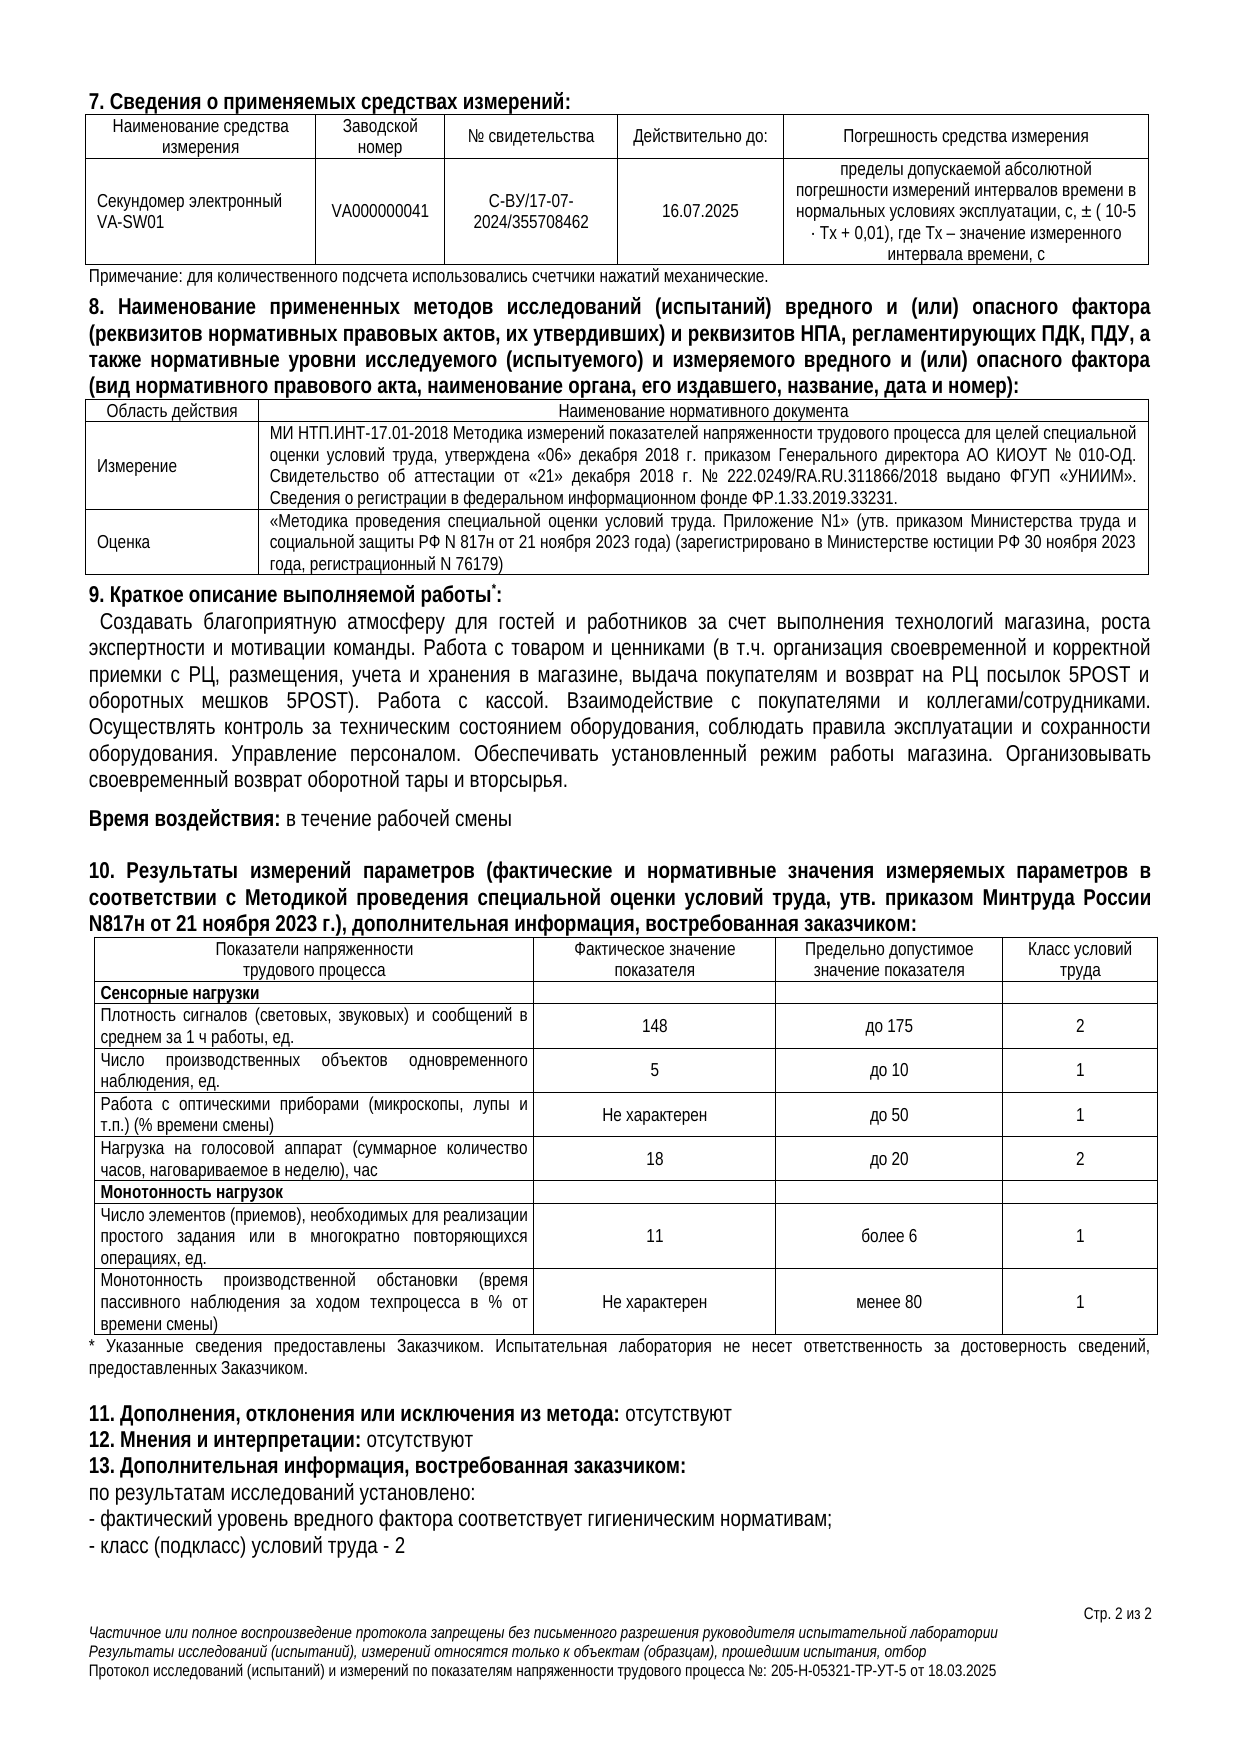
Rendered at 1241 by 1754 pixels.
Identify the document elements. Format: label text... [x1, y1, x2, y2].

table_cell более 6 [776, 1204, 1002, 1268]
table_cell 16.07.2025 [618, 159, 783, 264]
table_cell Секундомер электронный VA-SW01 [86, 159, 315, 264]
table_cell 18 [534, 1137, 775, 1180]
table_cell Нагрузка на голосовой аппарат (суммарное количество часов, наговариваемое в неделю), час [95, 1137, 533, 1180]
table_cell Монотонность производственной обстановки (время пассивного наблюдения за ходом техпроцесса в % от времени смены) [95, 1269, 533, 1334]
table_cell до 175 [776, 1004, 1002, 1047]
table_header Фактическое значение показателя [534, 938, 775, 981]
table_cell Не характерен [534, 1093, 775, 1136]
table_cell пределы допускаемой абсолютной погрешности измерений интервалов времени в нормальных условиях эксплуатации, с, ± ( 10-5 · Тх + 0,01), где Тх – значение измеренного интервала времени, с [784, 159, 1148, 264]
table_cell VA000000041 [316, 159, 444, 264]
table_cell [776, 1181, 1002, 1203]
table_cell 1 [1003, 1204, 1157, 1268]
text 12. Мнения и интерпретации: отсутствуют [89, 1426, 1152, 1452]
table_cell 2 [1003, 1004, 1157, 1047]
table_header Область действия [86, 400, 258, 421]
text 13. Дополнительная информация, востребованная заказчиком: по результатам исследований установлено: - фактический уровень вредного фактора соответствует гигиеническим нормативам; - класс (подкласс) условий труда - 2 [89, 1452, 1152, 1558]
table_cell МИ НТП.ИНТ-17.01-2018 Методика измерений показателей напряженности трудового процесса для целей специальной оценки условий труда, утверждена «06» декабря 2018 г. приказом Генерального директора АО КИОУТ № 010-ОД. Свидетельство об аттестации от «21» декабря 2018 г. № 222.0249/RA.RU.311866/2018 выдано ФГУП «УНИИМ». Сведения о регистрации в федеральном информационном фонде ФР.1.33.2019.33231. [259, 422, 1148, 508]
text * Указанные сведения предоставлены Заказчиком. Испытательная лаборатория не несет ответственность за достоверность сведений, предоставленных Заказчиком. [89, 1335, 1152, 1378]
table_header Погрешность средства измерения [784, 115, 1148, 158]
table_cell Число элементов (приемов), необходимых для реализации простого задания или в многократно повторяющихся операциях, ед. [95, 1204, 533, 1268]
table_cell 148 [534, 1004, 775, 1047]
text Время воздействия: в течение рабочей смены [89, 805, 1152, 831]
table_cell Не характерен [534, 1269, 775, 1334]
table_cell [1003, 982, 1157, 1003]
table_cell [534, 1181, 775, 1203]
table_cell менее 80 [776, 1269, 1002, 1334]
table_header Наименование средства измерения [86, 115, 315, 158]
table_cell до 50 [776, 1093, 1002, 1136]
table_header № свидетельства [445, 115, 617, 158]
table_cell Измерение [86, 422, 258, 508]
table_cell Плотность сигналов (световых, звуковых) и сообщений в среднем за 1 ч работы, ед. [95, 1004, 533, 1047]
text 11. Дополнения, отклонения или исключения из метода: отсутствуют [89, 1400, 1152, 1426]
text 9. Краткое описание выполняемой работы*: [89, 581, 1152, 608]
text 8. Наименование примененных методов исследований (испытаний) вредного и (или) опасного фактора (реквизитов нормативных правовых актов, их утвердивших) и реквизитов НПА, регламентирующих ПДК, ПДУ, а также нормативные уровни исследуемого (испытуемого) и измеряемого вредного и (или) опасного фактора (вид нормативного правового акта, наименование органа, его издавшего, название, дата и номер): [89, 293, 1152, 398]
table_cell 5 [534, 1049, 775, 1092]
table_cell 11 [534, 1204, 775, 1268]
table_cell [1003, 1181, 1157, 1203]
table_cell 1 [1003, 1269, 1157, 1334]
text 10. Результаты измерений параметров (фактические и нормативные значения измеряемых параметров в соответствии с Методикой проведения специальной оценки условий труда, утв. приказом Минтруда России N817н от 21 ноября 2023 г.), дополнительная информация, востребованная заказчиком: [89, 857, 1152, 937]
table_cell Сенсорные нагрузки [95, 982, 533, 1003]
table_cell [776, 982, 1002, 1003]
table_cell до 10 [776, 1049, 1002, 1092]
text Примечание: для количественного подсчета использовались счетчики нажатий механические. [89, 265, 1152, 287]
table_cell «Методика проведения специальной оценки условий труда. Приложение N1» (утв. приказом Министерства труда и социальной защиты РФ N 817н от 21 ноября 2023 года) (зарегистрировано в Министерстве юстиции РФ 30 ноября 2023 года, регистрационный N 76179) [259, 510, 1148, 574]
text Создавать благоприятную атмосферу для гостей и работников за счет выполнения технологий магазина, роста экспертности и мотивации команды. Работа с товаром и ценниками (в т.ч. организация своевременной и корректной приемки с РЦ, размещения, учета и хранения в магазине, выдача покупателям и возврат на РЦ посылок 5POST и оборотных мешков 5POST). Работа с кассой. Взаимодействие с покупателями и коллегами/сотрудниками. Осуществлять контроль за техническим состоянием оборудования, соблюдать правила эксплуатации и сохранности оборудования. Управление персоналом. Обеспечивать установленный режим работы магазина. Организовывать своевременный возврат оборотной тары и вторсырья. [89, 608, 1152, 792]
table_cell 2 [1003, 1137, 1157, 1180]
table_cell С-ВУ/17-07-2024/355708462 [445, 159, 617, 264]
table_header Заводской номер [316, 115, 444, 158]
table_header Действительно до: [618, 115, 783, 158]
table_cell до 20 [776, 1137, 1002, 1180]
table_cell 1 [1003, 1093, 1157, 1136]
table_header Класс условий труда [1003, 938, 1157, 981]
table_cell Работа с оптическими приборами (микроскопы, лупы и т.п.) (% времени смены) [95, 1093, 533, 1136]
table_cell Монотонность нагрузок [95, 1181, 533, 1203]
table_cell Оценка [86, 510, 258, 574]
table_cell Число производственных объектов одновременного наблюдения, ед. [95, 1049, 533, 1092]
text 7. Сведения о применяемых средствах измерений: [89, 89, 1152, 114]
table_cell 1 [1003, 1049, 1157, 1092]
table_header Наименование нормативного документа [259, 400, 1148, 421]
table_header Предельно допустимое значение показателя [776, 938, 1002, 981]
table_header Показатели напряженности трудового процесса [95, 938, 533, 981]
table_cell [534, 982, 775, 1003]
